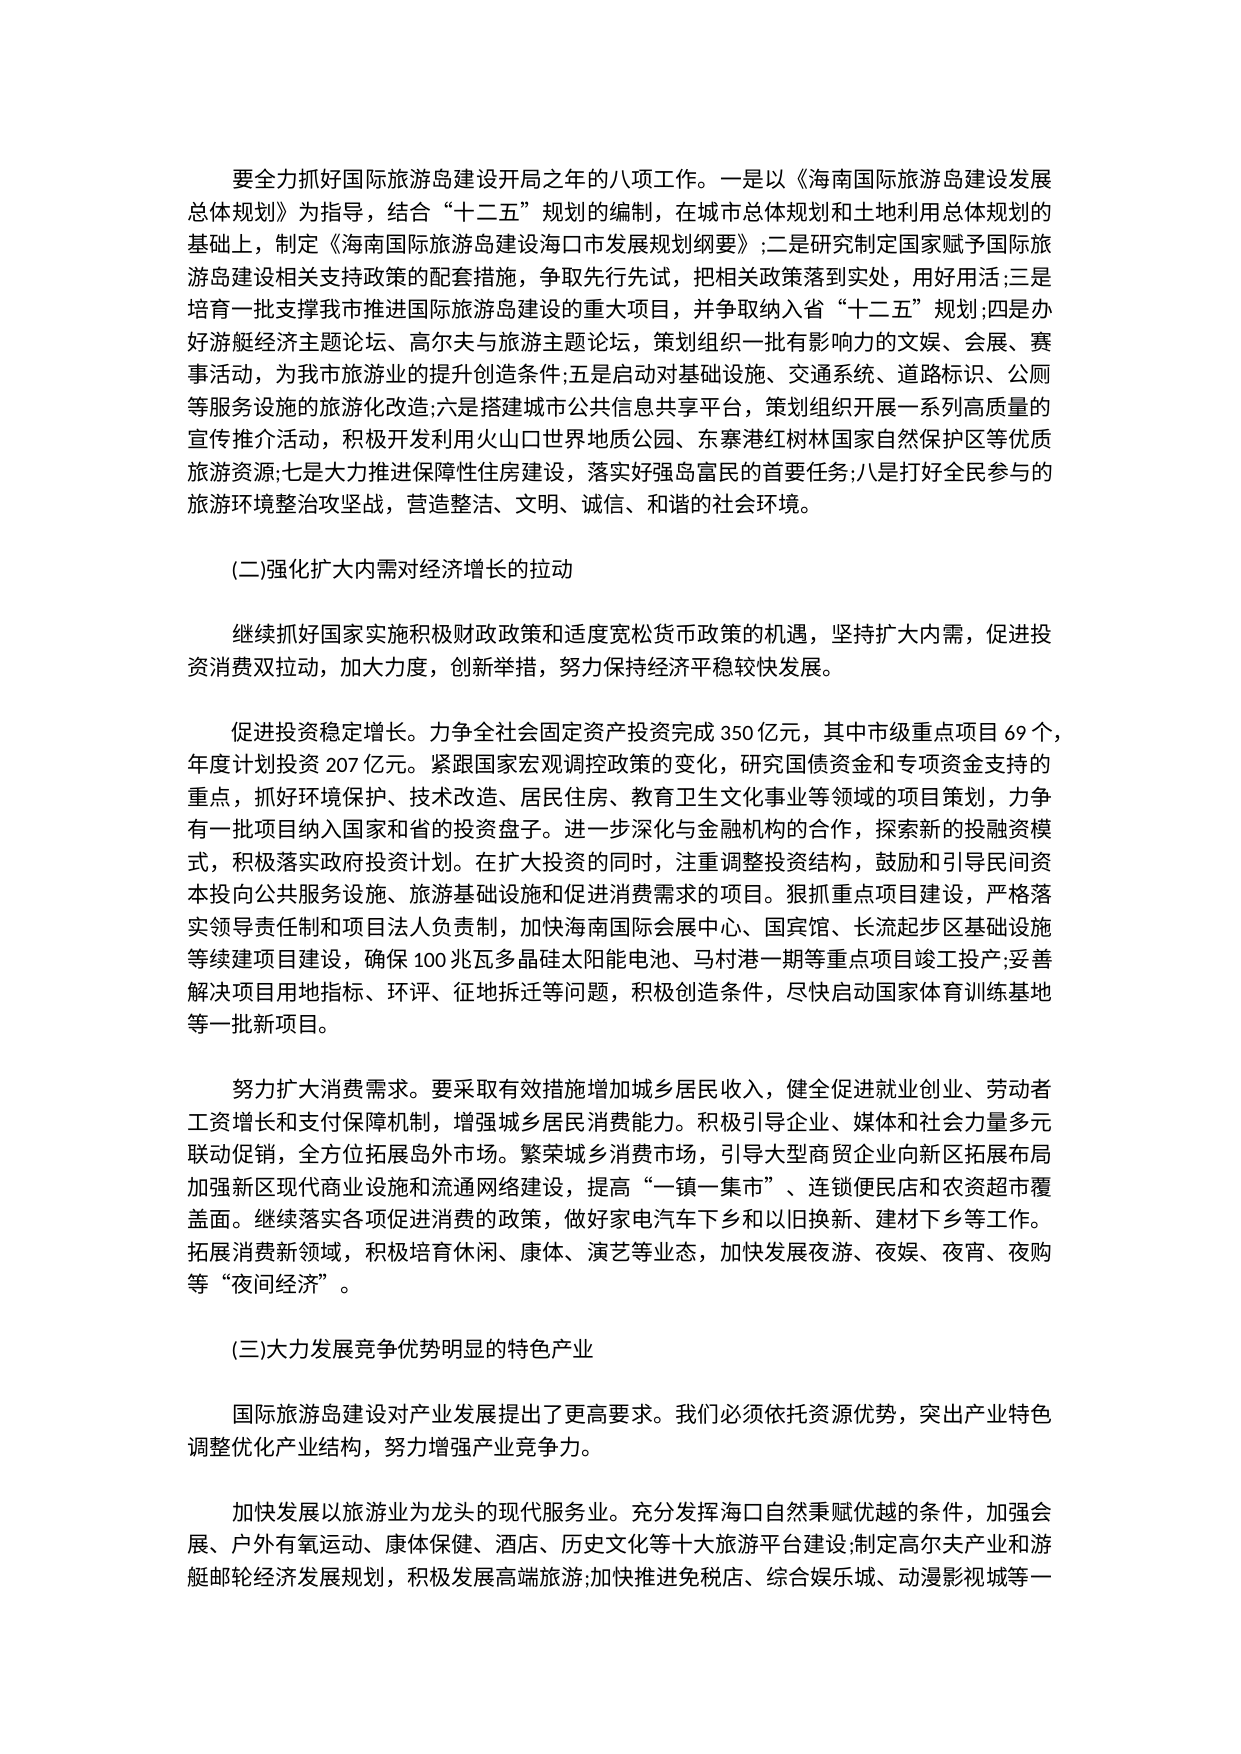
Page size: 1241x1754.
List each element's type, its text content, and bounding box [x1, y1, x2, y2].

text (二)强化扩大内需对经济增长的拉动 [187, 552, 1053, 584]
text 努力扩大消费需求。要采取有效措施增加城乡居民收入，健全促进就业创业、劳动者工资增长和支付保障机制，增强城乡居民消费能力。积极引导企业、媒体和社会力量多元联动促销，全方位拓展岛外市场。繁荣城乡消费市场，引导大型商贸企业向新区拓展布局，加强新区现代商业设施和流通网络建设，提高“一镇一集市”、连锁便民店和农资超市覆盖面。继续落实各项促进消费的政策，做好家电汽车下乡和以旧换新、建材下乡等工作。拓展消费新领域，积极培育休闲、康体、演艺等业态，加快发展夜游、夜娱、夜宵、夜购等“夜间经济”。 [187, 1072, 1053, 1299]
text 要全力抓好国际旅游岛建设开局之年的八项工作。一是以《海南国际旅游岛建设发展总体规划》为指导，结合“十二五”规划的编制，在城市总体规划和土地利用总体规划的基础上，制定《海南国际旅游岛建设海口市发展规划纲要》;二是研究制定国家赋予国际旅游岛建设相关支持政策的配套措施，争取先行先试，把相关政策落到实处，用好用活;三是培育一批支撑我市推进国际旅游岛建设的重大项目，并争取纳入省“十二五”规划;四是办好游艇经济主题论坛、高尔夫与旅游主题论坛，策划组织一批有影响力的文娱、会展、赛事活动，为我市旅游业的提升创造条件;五是启动对基础设施、交通系统、道路标识、公厕等服务设施的旅游化改造;六是搭建城市公共信息共享平台，策划组织开展一系列高质量的宣传推介活动，积极开发利用火山口世界地质公园、东寨港红树林国家自然保护区等优质旅游资源;七是大力推进保障性住房建设，落实好强岛富民的首要任务;八是打好全民参与的旅游环境整治攻坚战，营造整洁、文明、诚信、和谐的社会环境。 [187, 162, 1053, 519]
text 促进投资稳定增长。力争全社会固定资产投资完成350亿元，其中市级重点项目69个，年度计划投资207亿元。紧跟国家宏观调控政策的变化，研究国债资金和专项资金支持的重点，抓好环境保护、技术改造、居民住房、教育卫生文化事业等领域的项目策划，力争有一批项目纳入国家和省的投资盘子。进一步深化与金融机构的合作，探索新的投融资模式，积极落实政府投资计划。在扩大投资的同时，注重调整投资结构，鼓励和引导民间资本投向公共服务设施、旅游基础设施和促进消费需求的项目。狠抓重点项目建设，严格落实领导责任制和项目法人负责制，加快海南国际会展中心、国宾馆、长流起步区基础设施等续建项目建设，确保100兆瓦多晶硅太阳能电池、马村港一期等重点项目竣工投产;妥善解决项目用地指标、环评、征地拆迁等问题，积极创造条件，尽快启动国家体育训练基地等一批新项目。 [187, 714, 1053, 1039]
text 继续抓好国家实施积极财政政策和适度宽松货币政策的机遇，坚持扩大内需，促进投资消费双拉动，加大力度，创新举措，努力保持经济平稳较快发展。 [187, 617, 1053, 682]
text 国际旅游岛建设对产业发展提出了更高要求。我们必须依托资源优势，突出产业特色，调整优化产业结构，努力增强产业竞争力。 [187, 1397, 1053, 1462]
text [187, 1494, 1053, 1592]
text (三)大力发展竞争优势明显的特色产业 [187, 1332, 1053, 1364]
